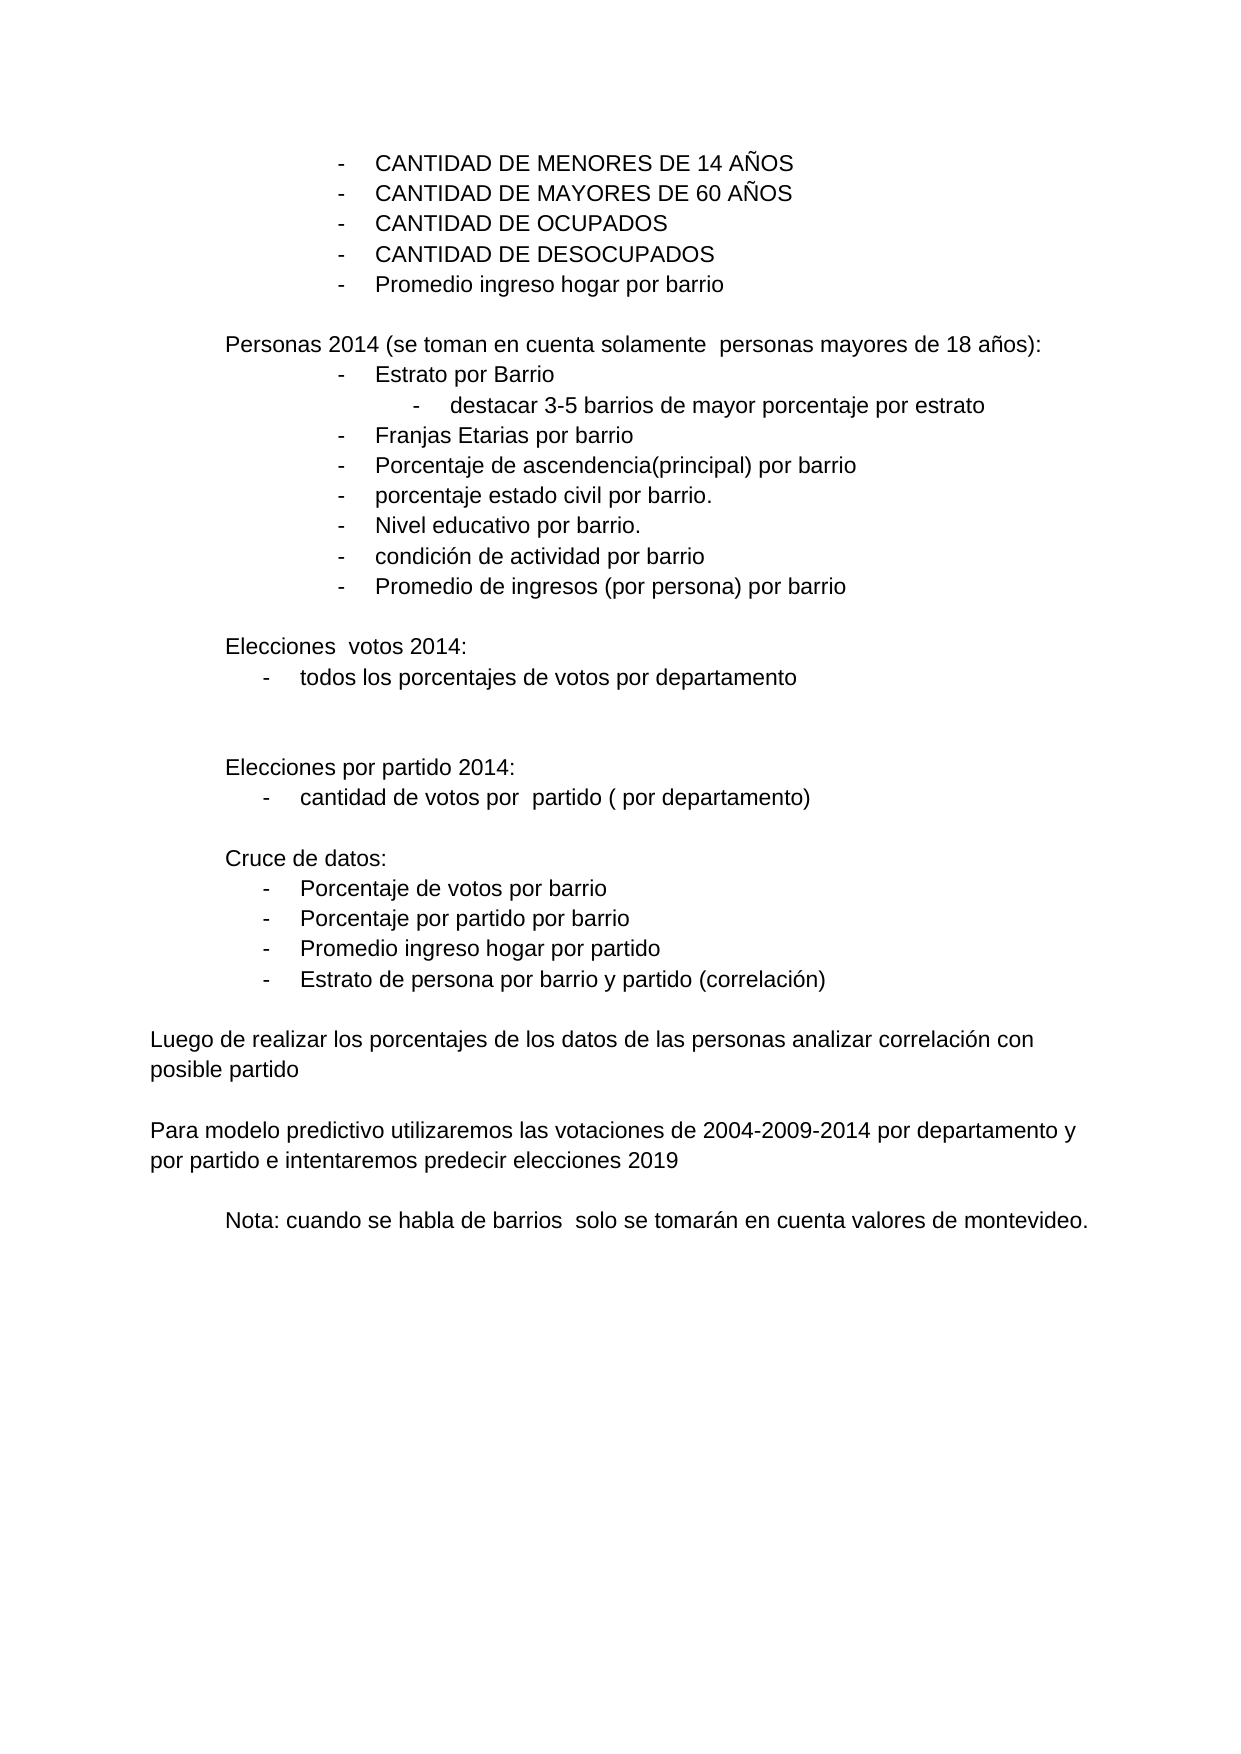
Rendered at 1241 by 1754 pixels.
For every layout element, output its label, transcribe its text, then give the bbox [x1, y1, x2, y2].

list CANTIDAD DE DESOCUPADOS [337, 241, 1090, 267]
text Cruce de datos: [150, 845, 1090, 871]
list CANTIDAD DE MENORES DE 14 AÑOS [337, 150, 1090, 176]
list Porcentaje de votos por barrio [262, 875, 1090, 901]
list condición de actividad por barrio [337, 543, 1090, 569]
text Personas 2014 (se toman en cuenta solamente personas mayores de 18 años): [150, 331, 1090, 358]
text Para modelo predictivo utilizaremos las votaciones de 2004-2009-2014 por departamento y por partido e intentaremos predecir elecciones 2019 [150, 1117, 1090, 1173]
list Promedio ingreso hogar por partido [262, 935, 1090, 962]
list todos los porcentajes de votos por departamento [262, 663, 1090, 690]
list Nivel educativo por barrio. [337, 512, 1090, 539]
list cantidad de votos por partido ( por departamento) [262, 784, 1090, 811]
text Elecciones por partido 2014: [150, 754, 1090, 781]
list Estrato por Barrio [337, 361, 1090, 388]
list Promedio ingreso hogar por barrio [337, 271, 1090, 297]
text Nota: cuando se habla de barrios solo se tomarán en cuenta valores de montevideo. [150, 1207, 1090, 1234]
list Promedio de ingresos (por persona) por barrio [337, 573, 1090, 599]
list Estrato de persona por barrio y partido (correlación) [262, 966, 1090, 992]
list CANTIDAD DE MAYORES DE 60 AÑOS [337, 180, 1090, 207]
list Porcentaje de ascendencia(principal) por barrio [337, 452, 1090, 478]
list Porcentaje por partido por barrio [262, 905, 1090, 932]
list Franjas Etarias por barrio [337, 422, 1090, 448]
text Elecciones votos 2014: [150, 633, 1090, 660]
list CANTIDAD DE OCUPADOS [337, 210, 1090, 237]
list porcentaje estado civil por barrio. [337, 482, 1090, 509]
text Luego de realizar los porcentajes de los datos de las personas analizar correlación con posible partido [150, 1026, 1090, 1083]
list destacar 3-5 barrios de mayor porcentaje por estrato [412, 392, 1090, 418]
